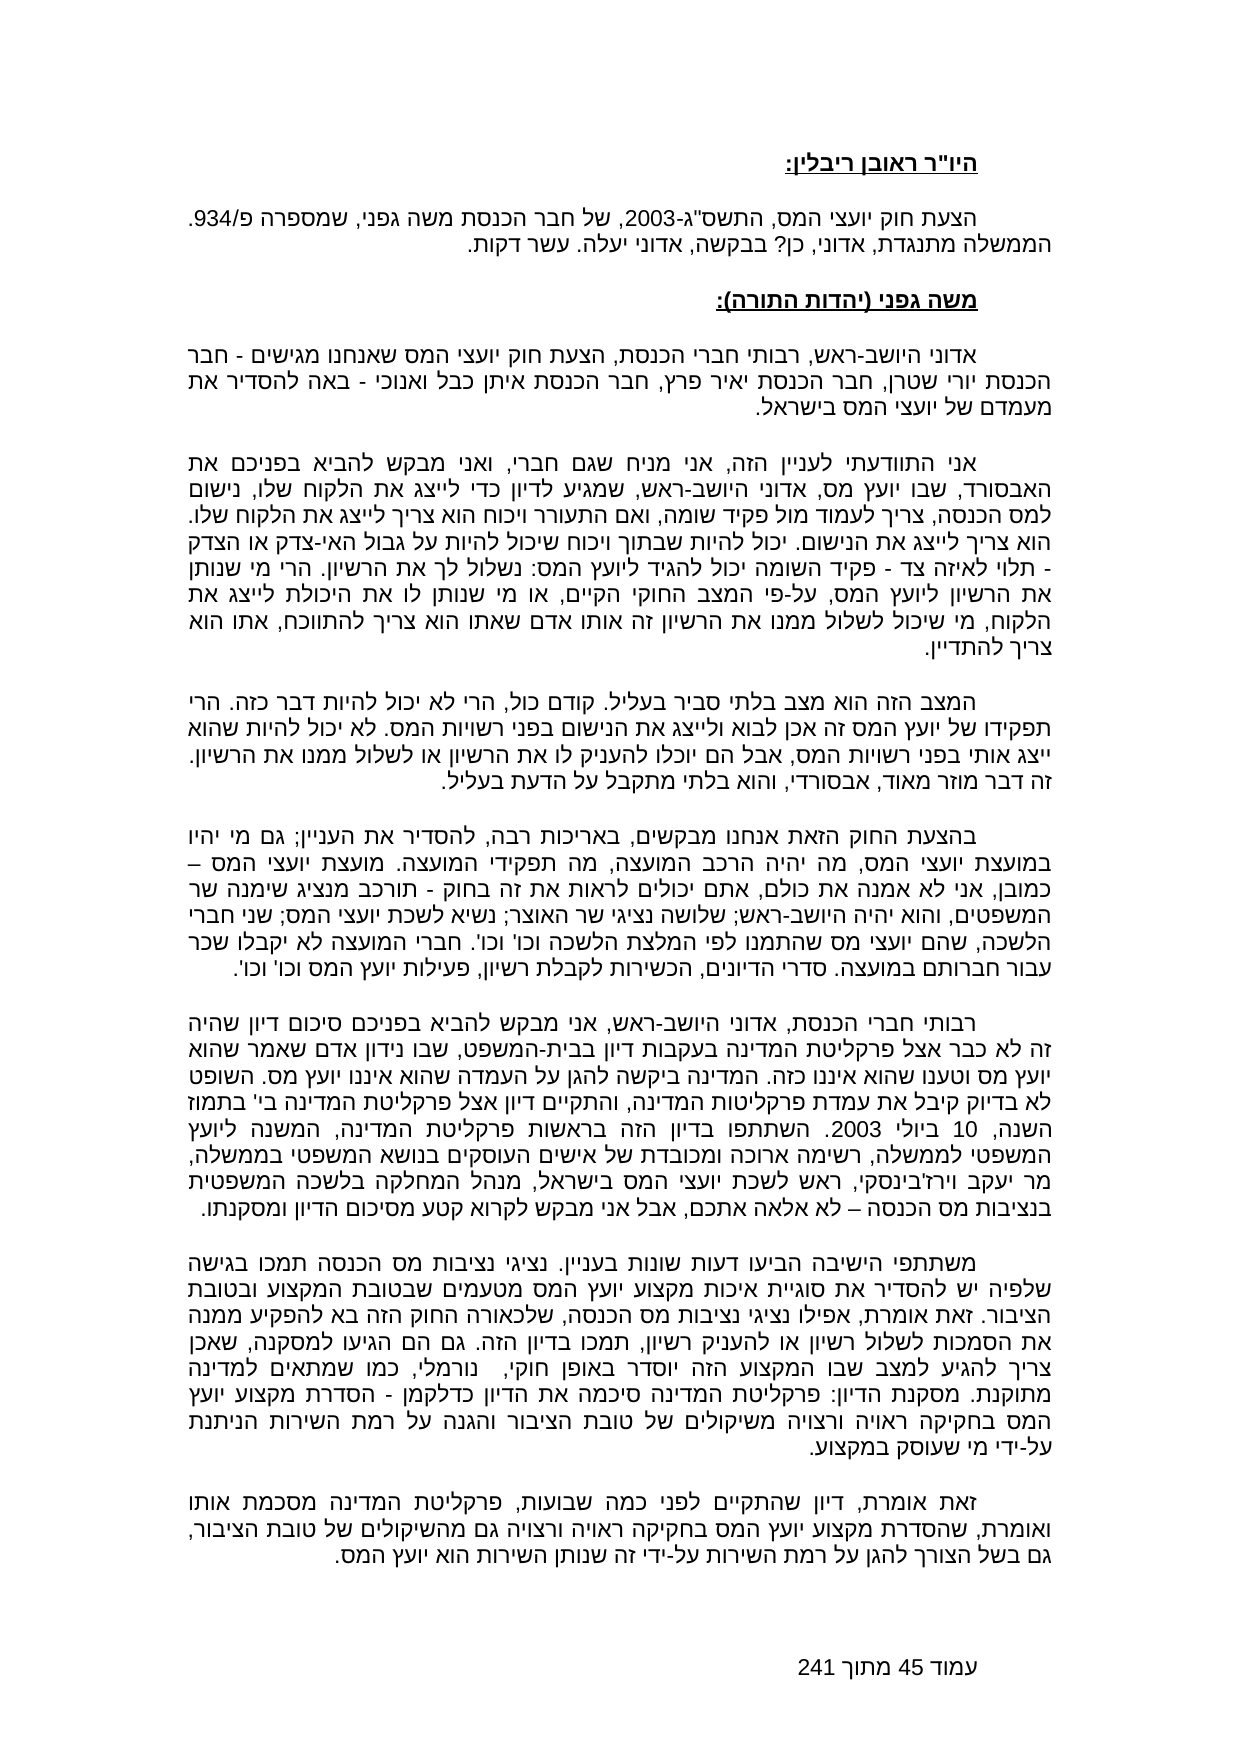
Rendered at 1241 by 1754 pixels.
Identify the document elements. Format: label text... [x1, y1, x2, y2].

text המצב הזה הוא מצב בלתי סביר בעליל. קודם כול, הרי לא יכול להיות דבר כזה. הרי תפקידו של יועץ המס זה אכן לבוא ולייצג את הנישום בפני רשויות המס. לא יכול להיות שהוא ייצג אותי בפני רשויות המס, אבל הם יוכלו להעניק לו את הרשיון או לשלול ממנו את הרשיון. זה דבר מוזר מאוד, אבסורדי, והוא בלתי מתקבל על הדעת בעליל. [187, 689, 1053, 794]
text רבותי חברי הכנסת, אדוני היושב-ראש, אני מבקש להביא בפניכם סיכום דיון שהיה זה לא כבר אצל פרקליטת המדינה בעקבות דיון בבית-המשפט, שבו נידון אדם שאמר שהוא יועץ מס וטענו שהוא איננו כזה. המדינה ביקשה להגן על העמדה שהוא איננו יועץ מס. השופט לא בדיוק קיבל את עמדת פרקליטות המדינה, והתקיים דיון אצל פרקליטת המדינה בי' בתמוז השנה, 10 ביולי 2003. השתתפו בדיון הזה בראשות פרקליטת המדינה, המשנה ליועץ המשפטי לממשלה, רשימה ארוכה ומכובדת של אישים העוסקים בנושא המשפטי בממשלה, מר יעקב וירז'בינסקי, ראש לשכת יועצי המס בישראל, מנהל המחלקה בלשכה המשפטית בנציבות מס הכנסה – לא אלאה אתכם, אבל אני מבקש לקרוא קטע מסיכום הדיון ומסקנתו. [187, 1010, 1053, 1221]
text אני התוודעתי לעניין הזה, אני מניח שגם חברי, ואני מבקש להביא בפניכם את האבסורד, שבו יועץ מס, אדוני היושב-ראש, שמגיע לדיון כדי לייצג את הלקוח שלו, נישום למס הכנסה, צריך לעמוד מול פקיד שומה, ואם התעורר ויכוח הוא צריך לייצג את הלקוח שלו. הוא צריך לייצג את הנישום. יכול להיות שבתוך ויכוח שיכול להיות על גבול האי-צדק או הצדק - תלוי לאיזה צד - פקיד השומה יכול להגיד ליועץ המס: נשלול לך את הרשיון. הרי מי שנותן את הרשיון ליועץ המס, על-פי המצב החוקי הקיים, או מי שנותן לו את היכולת לייצג את הלקוח, מי שיכול לשלול ממנו את הרשיון זה אותו אדם שאתו הוא צריך להתווכח, אתו הוא צריך להתדיין. [187, 449, 1053, 660]
text משתתפי הישיבה הביעו דעות שונות בעניין. נציגי נציבות מס הכנסה תמכו בגישה שלפיה יש להסדיר את סוגיית איכות מקצוע יועץ המס מטעמים שבטובת המקצוע ובטובת הציבור. זאת אומרת, אפילו נציגי נציבות מס הכנסה, שלכאורה החוק הזה בא להפקיע ממנה את הסמכות לשלול רשיון או להעניק רשיון, תמכו בדיון הזה. גם הם הגיעו למסקנה, שאכן צריך להגיע למצב שבו המקצוע הזה יוסדר באופן חוקי, נורמלי, כמו שמתאים למדינה מתוקנת. מסקנת הדיון: פרקליטת המדינה סיכמה את הדיון כדלקמן - הסדרת מקצוע יועץ המס בחקיקה ראויה ורצויה משיקולים של טובת הציבור והגנה על רמת השירות הניתנת על-ידי מי שעוסק במקצוע. [187, 1250, 1053, 1461]
text משה גפני (יהדות התורה): [187, 287, 1053, 313]
text זאת אומרת, דיון שהתקיים לפני כמה שבועות, פרקליטת המדינה מסכמת אותו ואומרת, שהסדרת מקצוע יועץ המס בחקיקה ראויה ורצויה גם מהשיקולים של טובת הציבור, גם בשל הצורך להגן על רמת השירות על-ידי זה שנותן השירות הוא יועץ המס. [187, 1489, 1053, 1568]
text בהצעת החוק הזאת אנחנו מבקשים, באריכות רבה, להסדיר את העניין; גם מי יהיו במועצת יועצי המס, מה יהיה הרכב המועצה, מה תפקידי המועצה. מועצת יועצי המס – כמובן, אני לא אמנה את כולם, אתם יכולים לראות את זה בחוק - תורכב מנציג שימנה שר המשפטים, והוא יהיה היושב-ראש; שלושה נציגי שר האוצר; נשיא לשכת יועצי המס; שני חברי הלשכה, שהם יועצי מס שהתמנו לפי המלצת הלשכה וכו' וכו'. חברי המועצה לא יקבלו שכר עבור חברותם במועצה. סדרי הדיונים, הכשירות לקבלת רשיון, פעילות יועץ המס וכו' וכו'. [187, 823, 1053, 981]
text אדוני היושב-ראש, רבותי חברי הכנסת, הצעת חוק יועצי המס שאנחנו מגישים - חבר הכנסת יורי שטרן, חבר הכנסת יאיר פרץ, חבר הכנסת איתן כבל ואנוכי - באה להסדיר את מעמדם של יועצי המס בישראל. [187, 342, 1053, 421]
text היו"ר ראובן ריבלין: [187, 150, 1053, 176]
text הצעת חוק יועצי המס, התשס"ג-2003, של חבר הכנסת משה גפני, שמספרה פ/934. הממשלה מתנגדת, אדוני, כן? בבקשה, אדוני יעלה. עשר דקות. [187, 205, 1053, 258]
